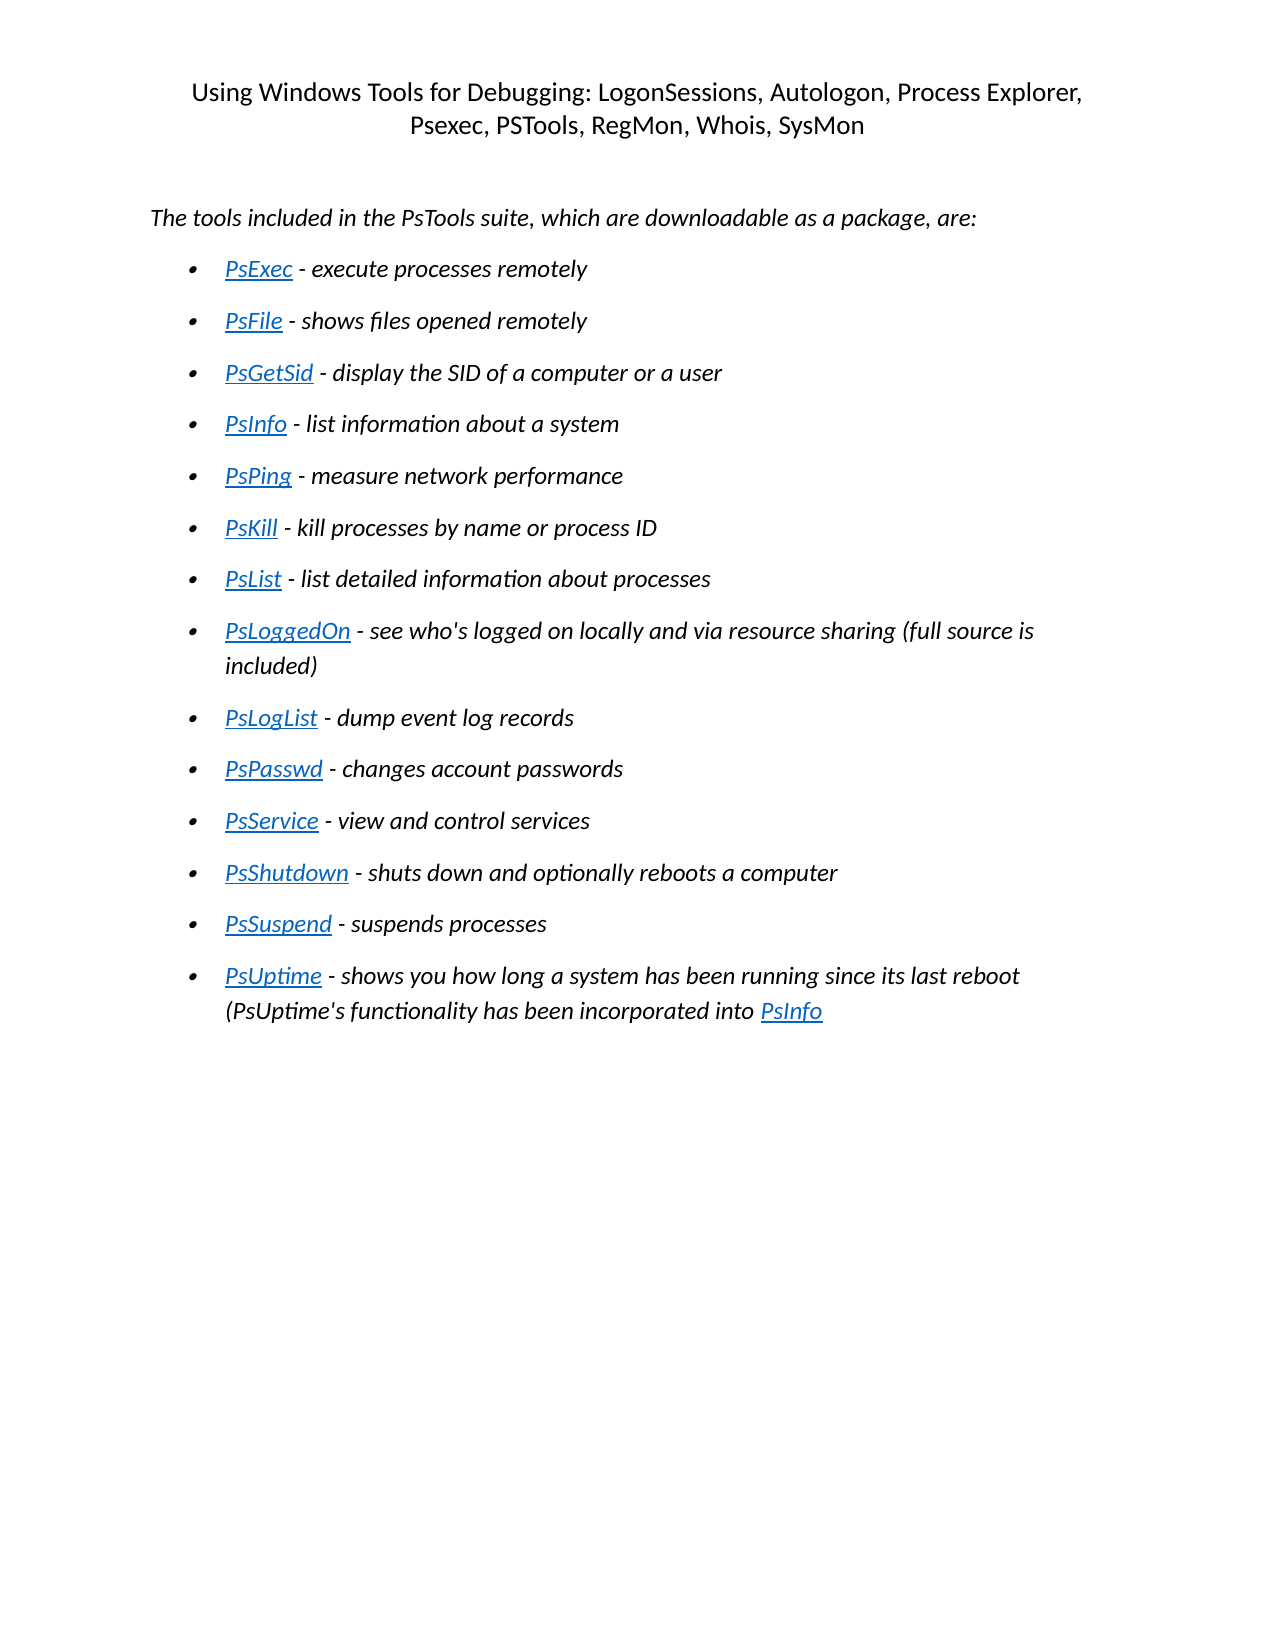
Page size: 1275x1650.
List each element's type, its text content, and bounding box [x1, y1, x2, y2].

list PsPasswd - changes account passwords [187, 753, 1125, 784]
list PsGetSid - display the SID of a computer or a user [187, 357, 1125, 387]
list PsPing - measure network performance [187, 460, 1125, 491]
list PsService - view and control services [187, 805, 1125, 836]
list PsExec - execute processes remotely [187, 253, 1125, 284]
text The tools included in the PsTools suite, which are downloadable as a package, are: [150, 202, 1125, 232]
list PsSuspend - suspends processes [187, 908, 1125, 939]
list PsInfo - list information about a system [187, 408, 1125, 439]
list PsFile - shows files opened remotely [187, 305, 1125, 336]
list PsUptime - shows you how long a system has been running since its last reboot (PsUptime's functionality has been incorporated into PsInfo [187, 960, 1125, 1026]
list PsShutdown - shuts down and optionally reboots a computer [187, 857, 1125, 887]
list PsKill - kill processes by name or process ID [187, 512, 1125, 542]
list PsList - list detailed information about processes [187, 563, 1125, 594]
list PsLogList - dump event log records [187, 702, 1125, 732]
list PsLoggedOn - see who's logged on locally and via resource sharing (full source is included) [187, 615, 1125, 681]
